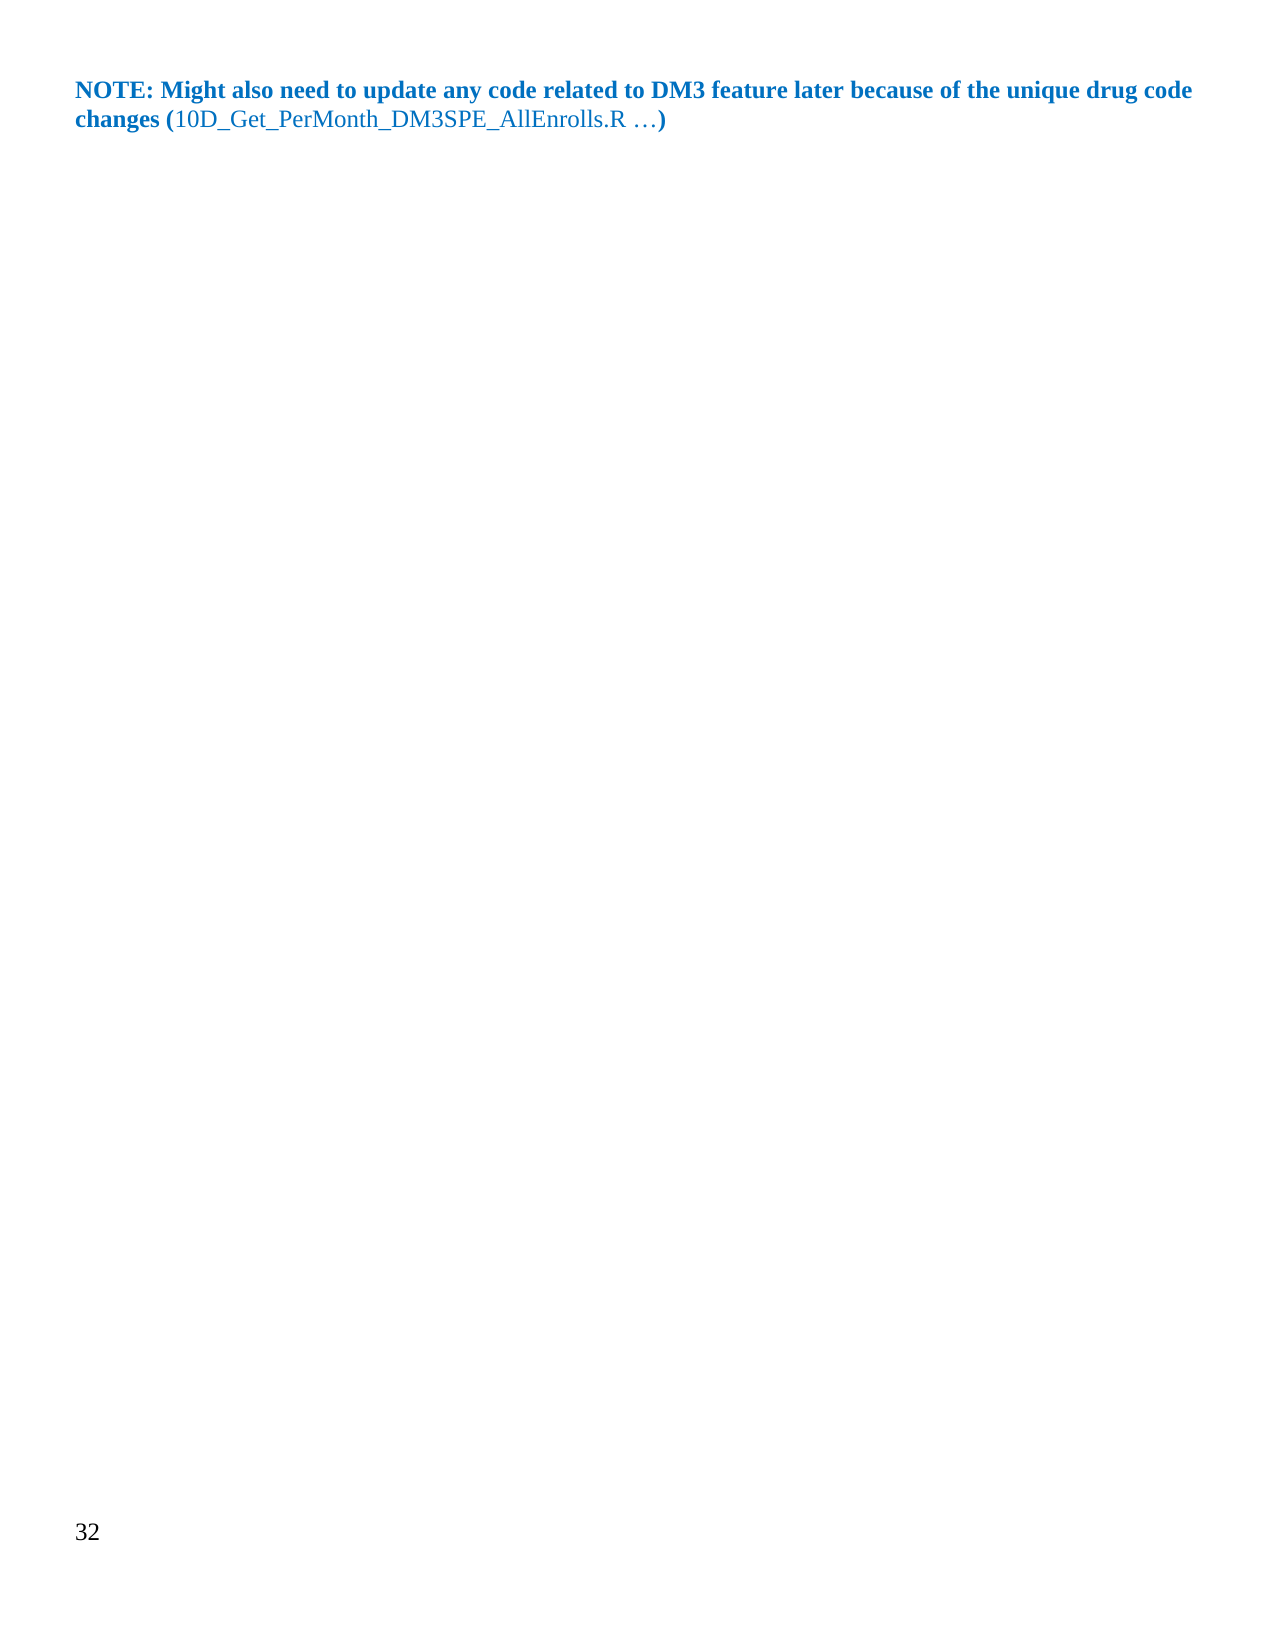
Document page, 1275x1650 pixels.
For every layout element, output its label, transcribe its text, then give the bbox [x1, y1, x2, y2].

text NOTE: Might also need to update any code related to DM3 feature later because of the unique drug code changes (10D_Get_PerMonth_DM3SPE_AllEnrolls.R …) [75, 75, 1200, 132]
